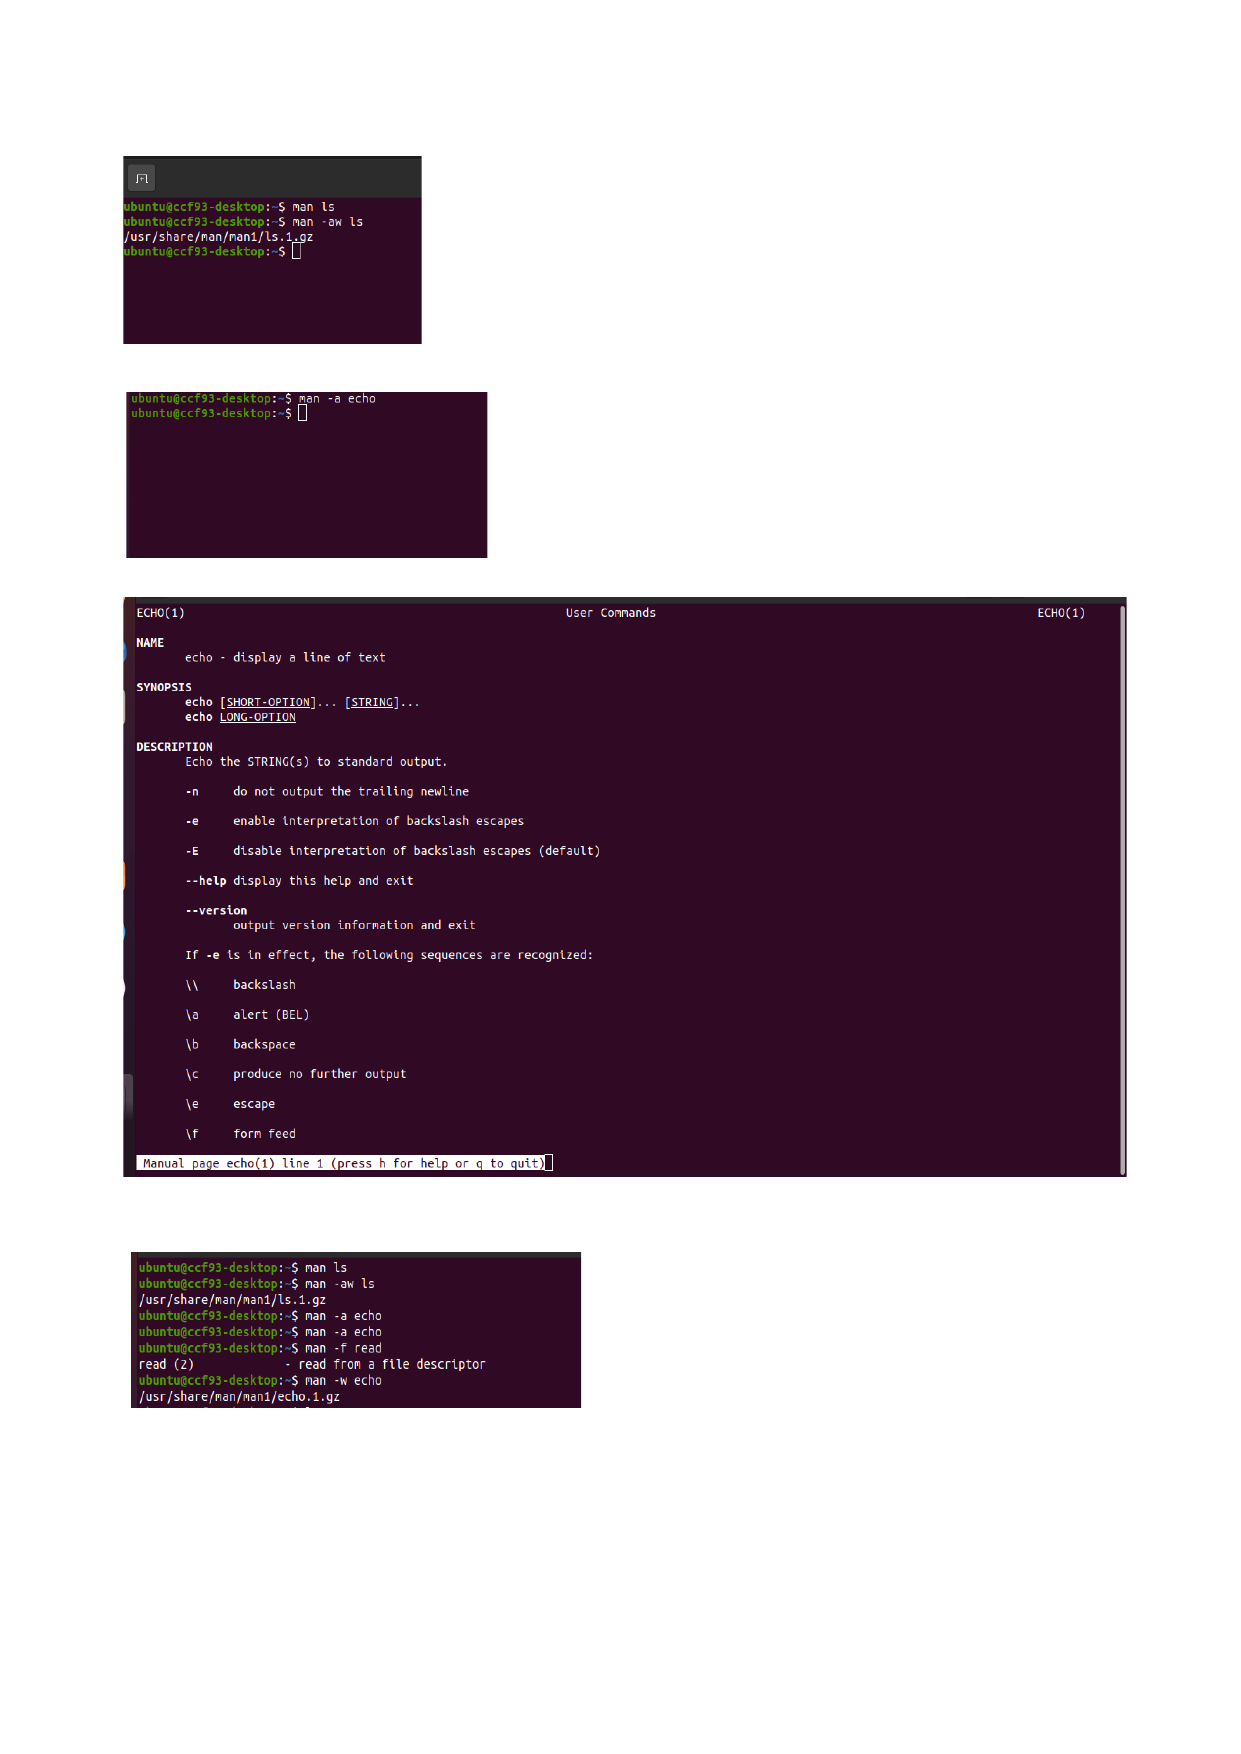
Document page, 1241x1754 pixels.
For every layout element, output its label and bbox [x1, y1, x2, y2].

picture [123, 597, 1127, 1177]
picture [126, 392, 488, 558]
picture [123, 156, 422, 344]
picture [131, 1252, 582, 1408]
